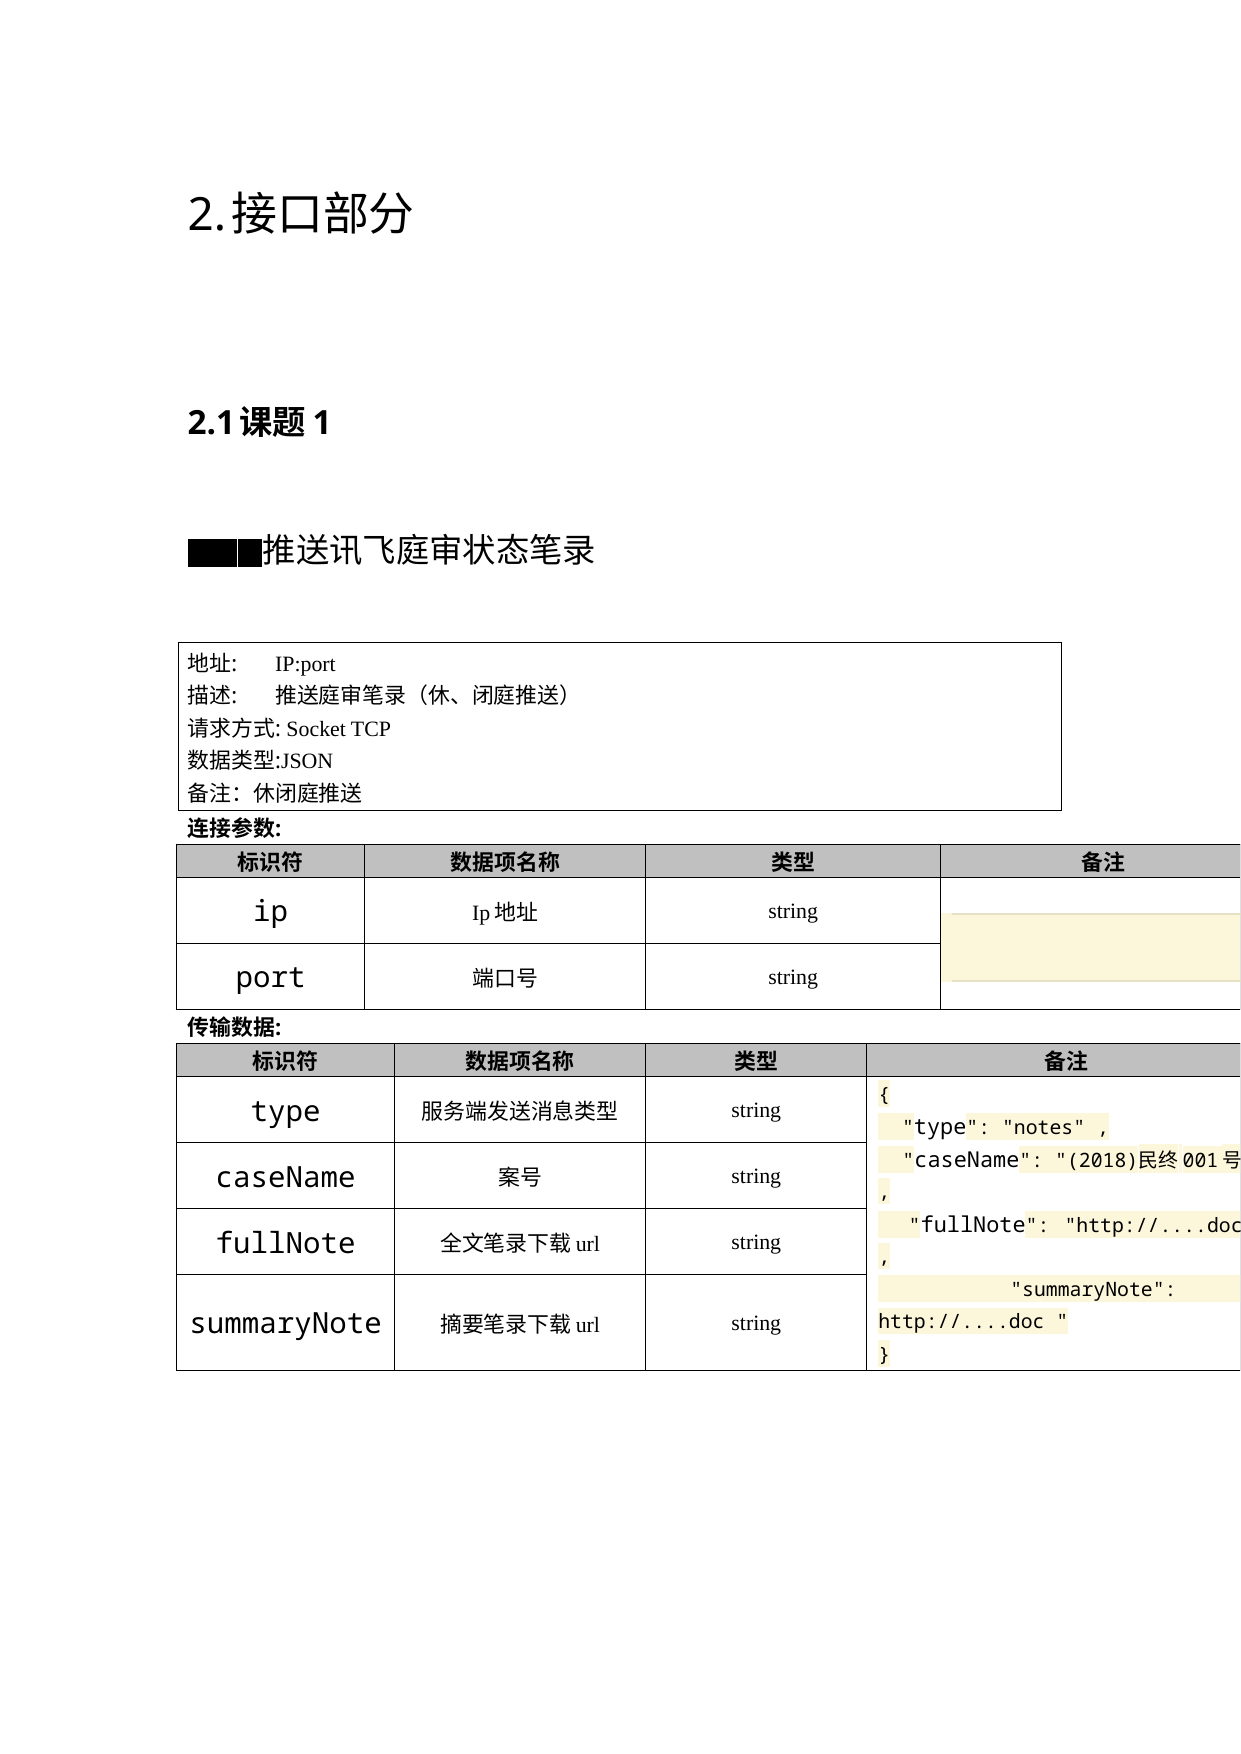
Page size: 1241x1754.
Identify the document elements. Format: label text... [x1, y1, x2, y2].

table_cell type [177, 1077, 394, 1142]
text 连接参数: [187, 811, 1053, 843]
subtitle 接口部分 [187, 162, 1053, 259]
table_cell 摘要笔录下载url [395, 1275, 645, 1370]
table_cell Ip地址 [365, 878, 645, 943]
table_cell 端口号 [365, 944, 645, 1009]
table_header 备注 [941, 845, 1240, 877]
table_cell ip [177, 878, 364, 943]
table_cell 全文笔录下载url [395, 1209, 645, 1274]
table_cell fullNote [177, 1209, 394, 1274]
text 描述: 推送庭审笔录（休、闭庭推送） [187, 678, 1053, 710]
subtitle 课题1 [187, 388, 1053, 453]
table_cell [941, 878, 1240, 913]
table_cell [941, 982, 1240, 1009]
table_cell port [177, 944, 364, 1009]
subtitle 推送讯飞庭审状态笔录 [187, 515, 1053, 580]
table_cell string [646, 1209, 866, 1274]
table_cell string [646, 944, 940, 1009]
table_cell { "type": "notes" , "caseName": "(2018)民终001号" , "fullNote": "http://....doc" , "summaryNote": " http://....doc " } [867, 1077, 1240, 1370]
text 传输数据: [187, 1010, 1053, 1043]
table_cell 案号 [395, 1143, 645, 1208]
table_header 标识符 [177, 845, 364, 877]
text 备注：休闭庭推送 [179, 772, 1061, 810]
table_header 备注 [867, 1044, 1240, 1076]
text 地址: IP:port [179, 643, 1061, 678]
table_header 类型 [646, 1044, 866, 1076]
table_cell string [646, 878, 940, 943]
text 请求方式: Socket TCP [187, 710, 1053, 743]
text 数据类型:JSON [187, 743, 1053, 772]
table_header 标识符 [177, 1044, 394, 1076]
table_cell 服务端发送消息类型 [395, 1077, 645, 1142]
table_cell string [646, 1143, 866, 1208]
table_cell string [646, 1275, 866, 1370]
table_cell summaryNote [177, 1275, 394, 1370]
table_cell string [646, 1077, 866, 1142]
table_header 数据项名称 [365, 845, 645, 877]
table_cell caseName [177, 1143, 394, 1208]
table_header 类型 [646, 845, 940, 877]
table_header 数据项名称 [395, 1044, 645, 1076]
